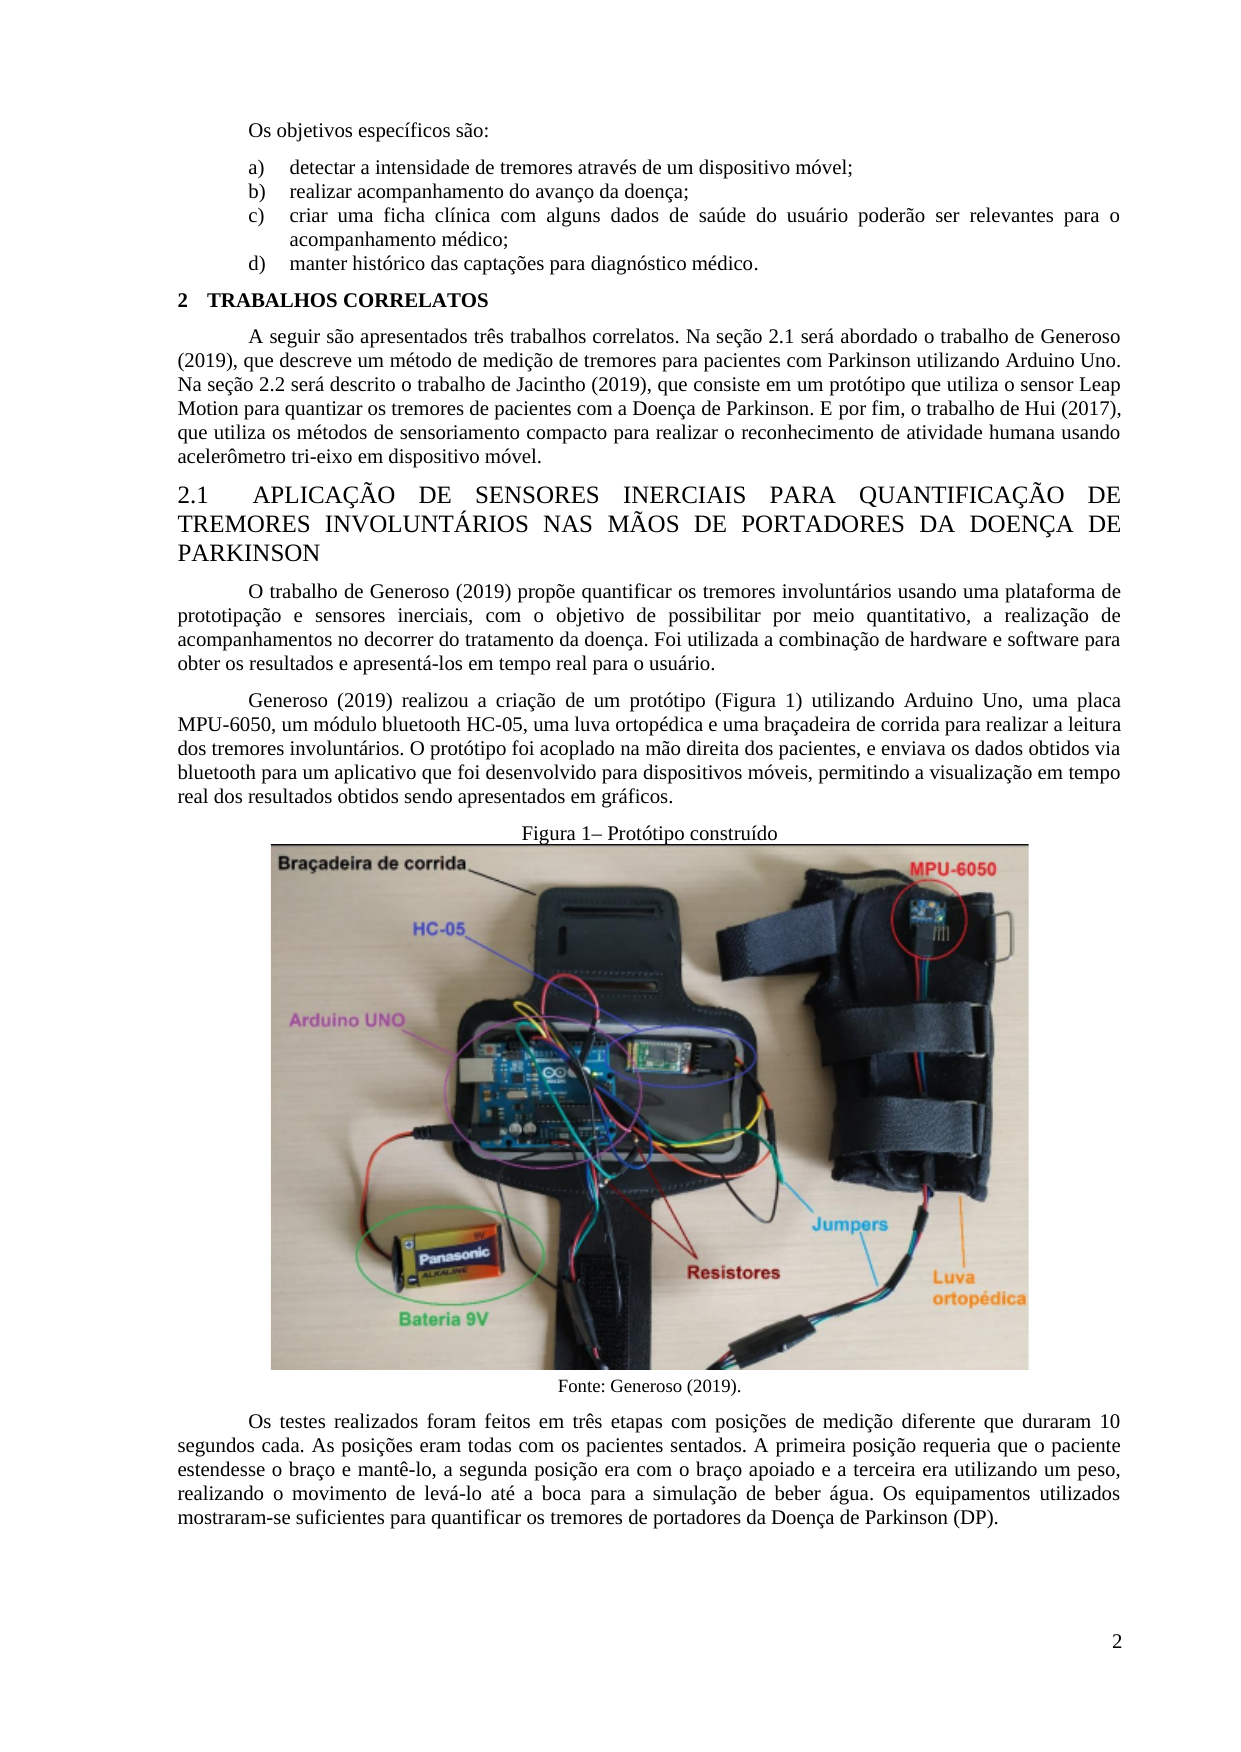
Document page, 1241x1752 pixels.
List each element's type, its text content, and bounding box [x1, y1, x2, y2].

subtitle APLICAÇÃO DE SENSORES INERCIAIS PARA QUANTIFICAÇÃO DE TREMORES INVOLUNTÁRIOS NAS MÃOS DE PORTADORES DA DOENÇA DE PARKINSON [177, 480, 1122, 567]
text Generoso (2019) realizou a criação de um protótipo (Figura 1) utilizando Arduino Uno, uma placa MPU-6050, um módulo bluetooth HC-05, uma luva ortopédica e uma braçadeira de corrida para realizar a leitura dos tremores involuntários. O protótipo foi acoplado na mão direita dos pacientes, e enviava os dados obtidos via bluetooth para um aplicativo que foi desenvolvido para dispositivos móveis, permitindo a visualização em tempo real dos resultados obtidos sendo apresentados em gráficos. [177, 688, 1122, 808]
picture [270, 844, 1029, 1370]
subtitle trabalhos correlatos [177, 287, 1122, 312]
text Fonte: Generoso (2019). [177, 1374, 1122, 1396]
list realizar acompanhamento do avanço da doença; [248, 179, 1122, 203]
text O trabalho de Generoso (2019) propõe quantificar os tremores involuntários usando uma plataforma de prototipação e sensores inerciais, com o objetivo de possibilitar por meio quantitativo, a realização de acompanhamentos no decorrer do tratamento da doença. Foi utilizada a combinação de hardware e software para obter os resultados e apresentá-los em tempo real para o usuário. [177, 579, 1122, 675]
text Os objetivos específicos são: [177, 118, 1122, 142]
text Os testes realizados foram feitos em três etapas com posições de medição diferente que duraram 10 segundos cada. As posições eram todas com os pacientes sentados. A primeira posição requeria que o paciente estendesse o braço e mantê-lo, a segunda posição era com o braço apoiado e a terceira era utilizando um peso, realizando o movimento de levá-lo até a boca para a simulação de beber água. Os equipamentos utilizados mostraram-se suficientes para quantificar os tremores de portadores da Doença de Parkinson (DP). [177, 1408, 1122, 1529]
list detectar a intensidade de tremores através de um dispositivo móvel; [248, 155, 1122, 179]
list criar uma ficha clínica com alguns dados de saúde do usuário poderão ser relevantes para o acompanhamento médico; [248, 203, 1122, 251]
text A seguir são apresentados três trabalhos correlatos. Na seção 2.1 será abordado o trabalho de Generoso (2019), que descreve um método de medição de tremores para pacientes com Parkinson utilizando Arduino Uno. Na seção 2.2 será descrito o trabalho de Jacintho (2019), que consiste em um protótipo que utiliza o sensor Leap Motion para quantizar os tremores de pacientes com a Doença de Parkinson. E por fim, o trabalho de Hui (2017), que utiliza os métodos de sensoriamento compacto para realizar o reconhecimento de atividade humana usando acelerômetro tri-eixo em dispositivo móvel. [177, 323, 1122, 468]
list manter histórico das captações para diagnóstico médico. [248, 251, 1122, 275]
